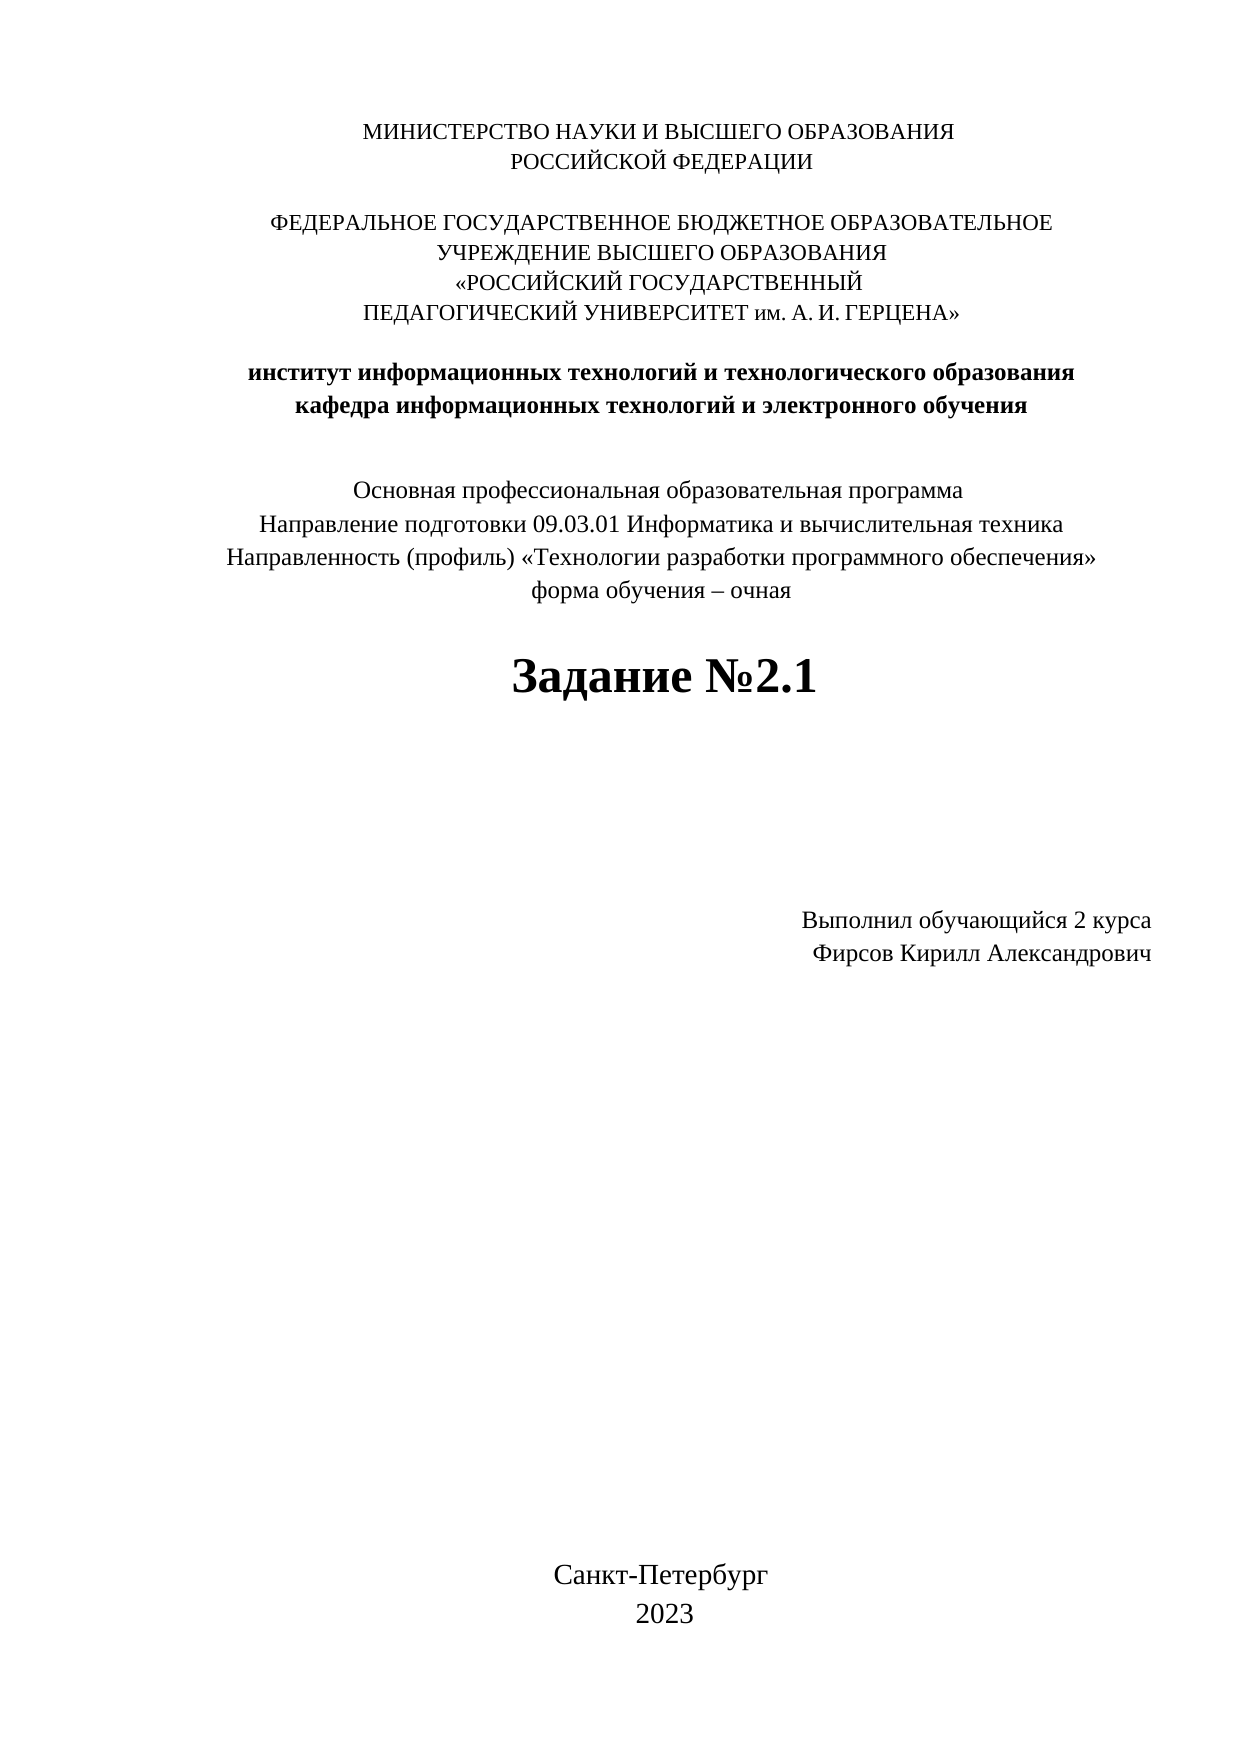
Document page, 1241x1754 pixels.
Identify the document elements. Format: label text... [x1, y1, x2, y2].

text МИНИСТЕРСТВО НАУКИ И ВЫСШЕГО ОБРАЗОВАНИЯ [177, 118, 1152, 144]
text форма обучения – очная [177, 575, 1152, 603]
text Основная профессиональная образовательная программа [177, 476, 1152, 504]
text Направление подготовки 09.03.01 Информатика и вычислительная техника [177, 509, 1152, 537]
text Санкт-Петербург [177, 1557, 1152, 1591]
text «РОССИЙСКИЙ ГОСУДАРСТВЕННЫЙ [177, 269, 1152, 296]
text Фирсов Кирилл Александрович [177, 938, 1152, 967]
text Задание №2.1 [177, 646, 1152, 704]
text кафедра информационных технологий и электронного обучения [177, 390, 1152, 419]
text 2023 [177, 1596, 1152, 1629]
text Направленность (профиль) «Технологии разработки программного обеспечения» [177, 542, 1152, 570]
text УЧРЕЖДЕНИЕ ВЫСШЕГО ОБРАЗОВАНИЯ [177, 239, 1152, 265]
text ФЕДЕРАЛЬНОЕ ГОСУДАРСТВЕННОЕ БЮДЖЕТНОЕ ОБРАЗОВАТЕЛЬНОЕ [177, 209, 1152, 235]
text институт информационных технологий и технологического образования [177, 357, 1152, 386]
text ПЕДАГОГИЧЕСКИЙ УНИВЕРСИТЕТ им. А. И. ГЕРЦЕНА» [177, 299, 1152, 326]
text РОССИЙСКОЙ ФЕДЕРАЦИИ [177, 148, 1152, 175]
text Выполнил обучающийся 2 курса [177, 905, 1152, 934]
